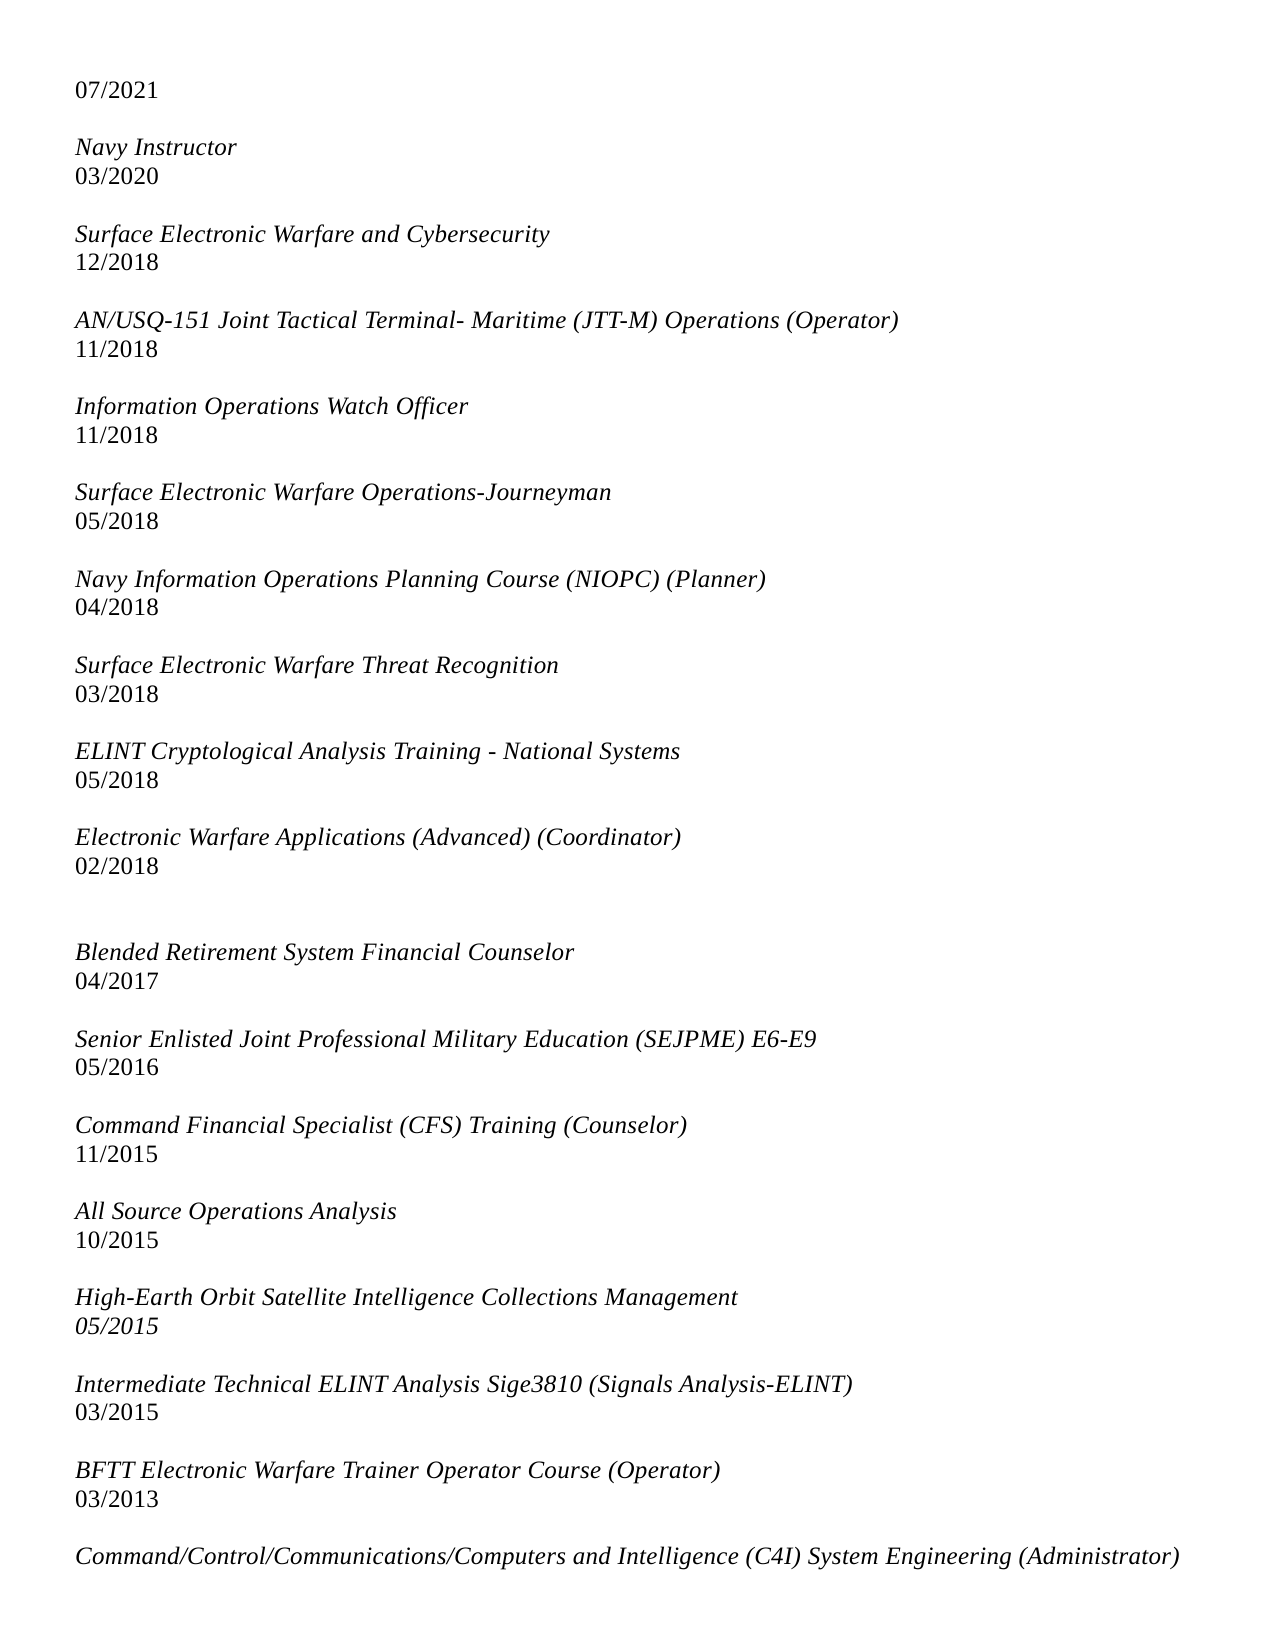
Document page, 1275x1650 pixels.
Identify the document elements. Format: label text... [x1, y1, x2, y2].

text Senior Enlisted Joint Professional Military Education (SEJPME) E6-E9 [75, 1024, 1200, 1052]
text 03/2020 [75, 161, 1200, 190]
text 11/2018 [75, 334, 1200, 362]
text Intermediate Technical ELINT Analysis Sige3810 (Signals Analysis-ELINT) [75, 1369, 1200, 1397]
text 02/2018 [75, 851, 1200, 880]
text Navy Information Operations Planning Course (NIOPC) (Planner) [75, 564, 1200, 592]
text ELINT Cryptological Analysis Training - National Systems [75, 736, 1200, 765]
text Command/Control/Communications/Computers and Intelligence (C4I) System Engineering (Administrator) [75, 1541, 1200, 1570]
text 10/2015 [75, 1225, 1200, 1254]
text 03/2018 [75, 679, 1200, 707]
text BFTT Electronic Warfare Trainer Operator Course (Operator) [75, 1455, 1200, 1484]
text 05/2015 [75, 1311, 1200, 1340]
text 05/2016 [75, 1052, 1200, 1081]
text Surface Electronic Warfare and Cybersecurity [75, 219, 1200, 247]
text 11/2018 [75, 420, 1200, 449]
text 05/2018 [75, 506, 1200, 535]
text 03/2015 [75, 1397, 1200, 1426]
text All Source Operations Analysis [75, 1196, 1200, 1225]
text 12/2018 [75, 247, 1200, 276]
text Surface Electronic Warfare Threat Recognition [75, 650, 1200, 679]
text Navy Instructor [75, 132, 1200, 161]
text Command Financial Specialist (CFS) Training (Counselor) [75, 1110, 1200, 1139]
text 04/2017 [75, 966, 1200, 995]
text 03/2013 [75, 1484, 1200, 1512]
text 05/2018 [75, 765, 1200, 794]
text Electronic Warfare Applications (Advanced) (Coordinator) [75, 822, 1200, 851]
text AN/USQ-151 Joint Tactical Terminal- Maritime (JTT-M) Operations (Operator) [75, 305, 1200, 334]
text 11/2015 [75, 1139, 1200, 1167]
text Information Operations Watch Officer [75, 391, 1200, 420]
text High-Earth Orbit Satellite Intelligence Collections Management [75, 1282, 1200, 1311]
text 07/2021 [75, 75, 1200, 104]
text Surface Electronic Warfare Operations-Journeyman [75, 477, 1200, 506]
text Blended Retirement System Financial Counselor [75, 937, 1200, 966]
text 04/2018 [75, 592, 1200, 621]
